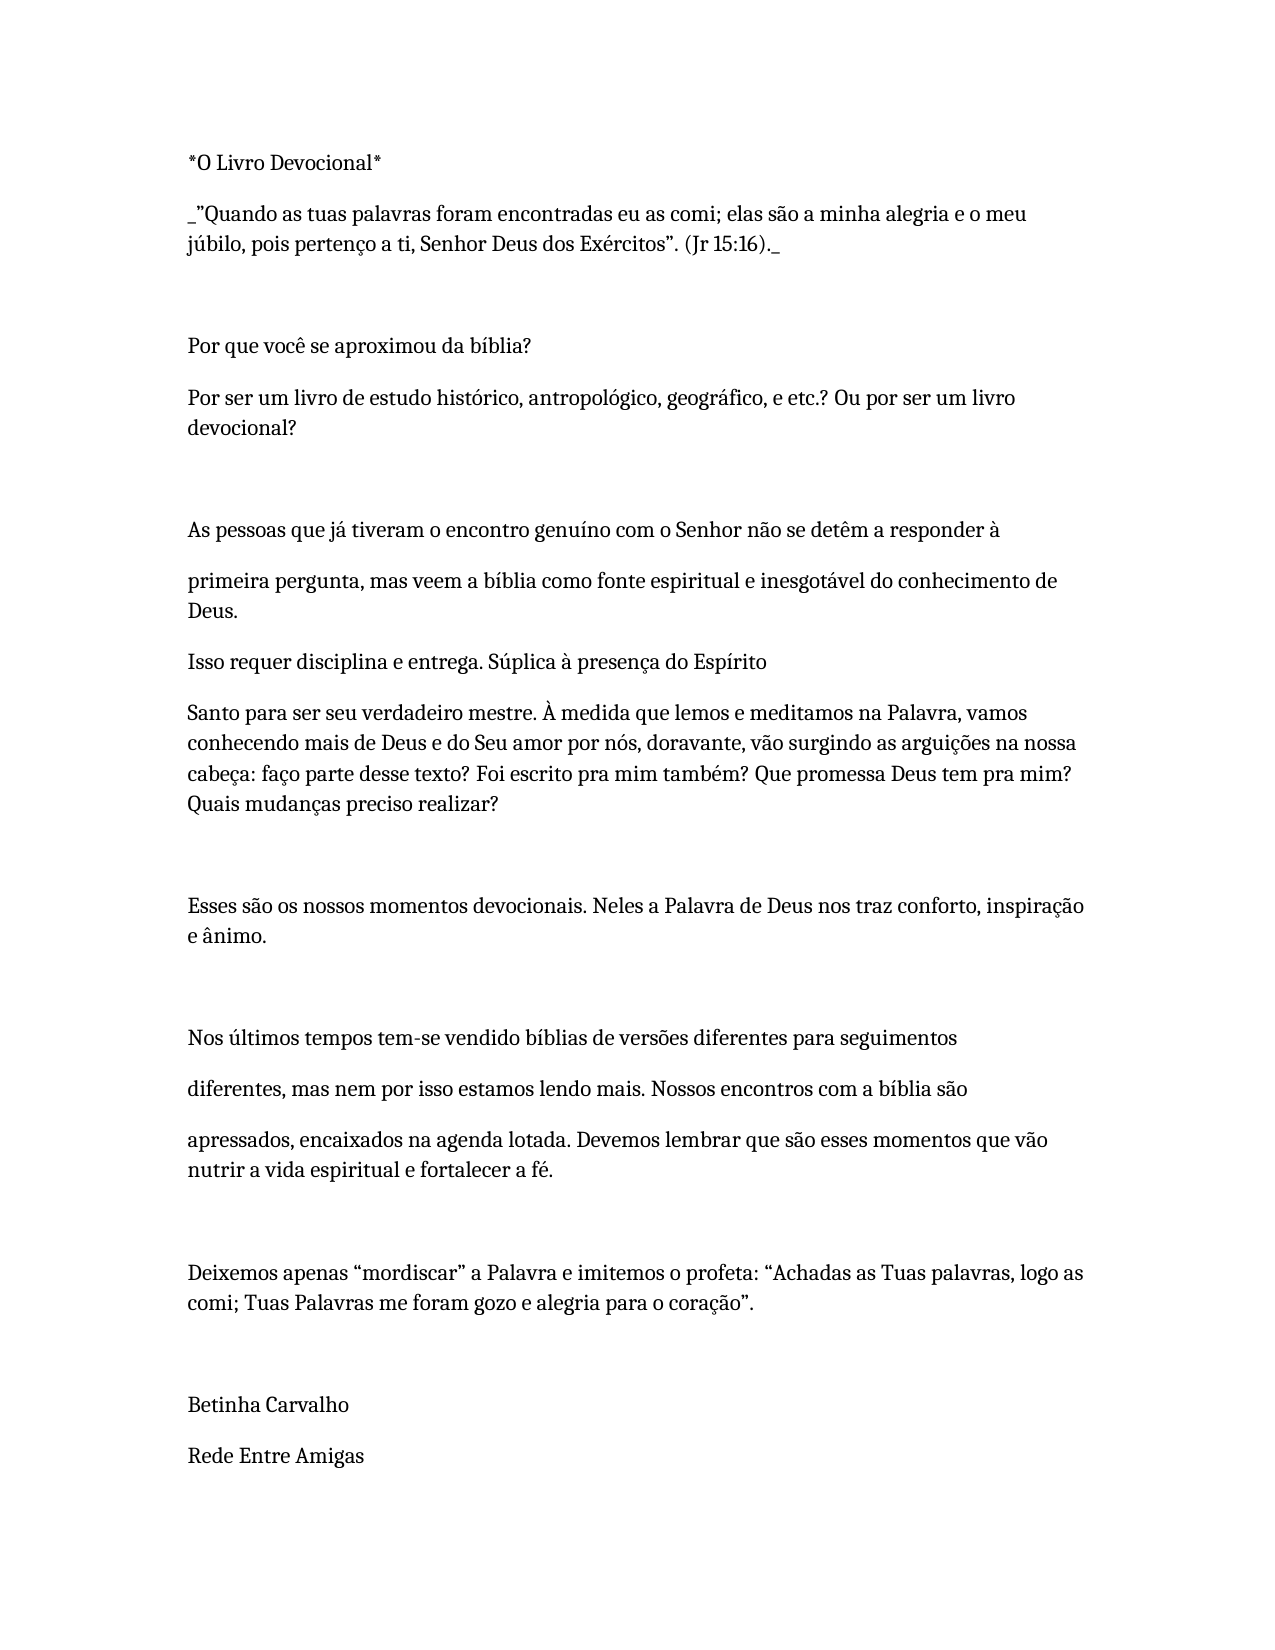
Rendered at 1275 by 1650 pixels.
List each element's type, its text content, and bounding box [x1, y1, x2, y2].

text _”Quando as tuas palavras foram encontradas eu as comi; elas são a minha alegria e o meu júbilo, pois pertenço a ti, Senhor Deus dos Exércitos”. (Jr 15:16)._ [187, 201, 1087, 258]
text diferentes, mas nem por isso estamos lendo mais. Nossos encontros com a bíblia são [187, 1076, 1087, 1102]
text Deixemos apenas “mordiscar” a Palavra e imitemos o profeta: “Achadas as Tuas palavras, logo as comi; Tuas Palavras me foram gozo e alegria para o coração”. [187, 1259, 1087, 1316]
text As pessoas que já tiveram o encontro genuíno com o Senhor não se detêm a responder à [187, 517, 1087, 543]
text Rede Entre Amigas [187, 1443, 1087, 1469]
text Por ser um livro de estudo histórico, antropológico, geográfico, e etc.? Ou por ser um livro devocional? [187, 384, 1087, 441]
text primeira pergunta, mas veem a bíblia como fonte espiritual e inesgotável do conhecimento de Deus. [187, 568, 1087, 624]
text Por que você se aproximou da bíblia? [187, 333, 1087, 360]
text *O Livro Devocional* [187, 150, 1087, 176]
text Santo para ser seu verdadeiro mestre. À medida que lemos e meditamos na Palavra, vamos conhecendo mais de Deus e do Seu amor por nós, doravante, vão surgindo as arguições na nossa cabeça: faço parte desse texto? Foi escrito pra mim também? Que promessa Deus tem pra mim? Quais mudanças preciso realizar? [187, 700, 1087, 817]
text Nos últimos tempos tem-se vendido bíblias de versões diferentes para seguimentos [187, 1025, 1087, 1051]
text apressados, encaixados na agenda lotada. Devemos lembrar que são esses momentos que vão nutrir a vida espiritual e fortalecer a fé. [187, 1127, 1087, 1184]
text Betinha Carvalho [187, 1392, 1087, 1418]
text Esses são os nossos momentos devocionais. Neles a Palavra de Deus nos traz conforto, inspiração e ânimo. [187, 893, 1087, 949]
text Isso requer disciplina e entrega. Súplica à presença do Espírito [187, 649, 1087, 675]
